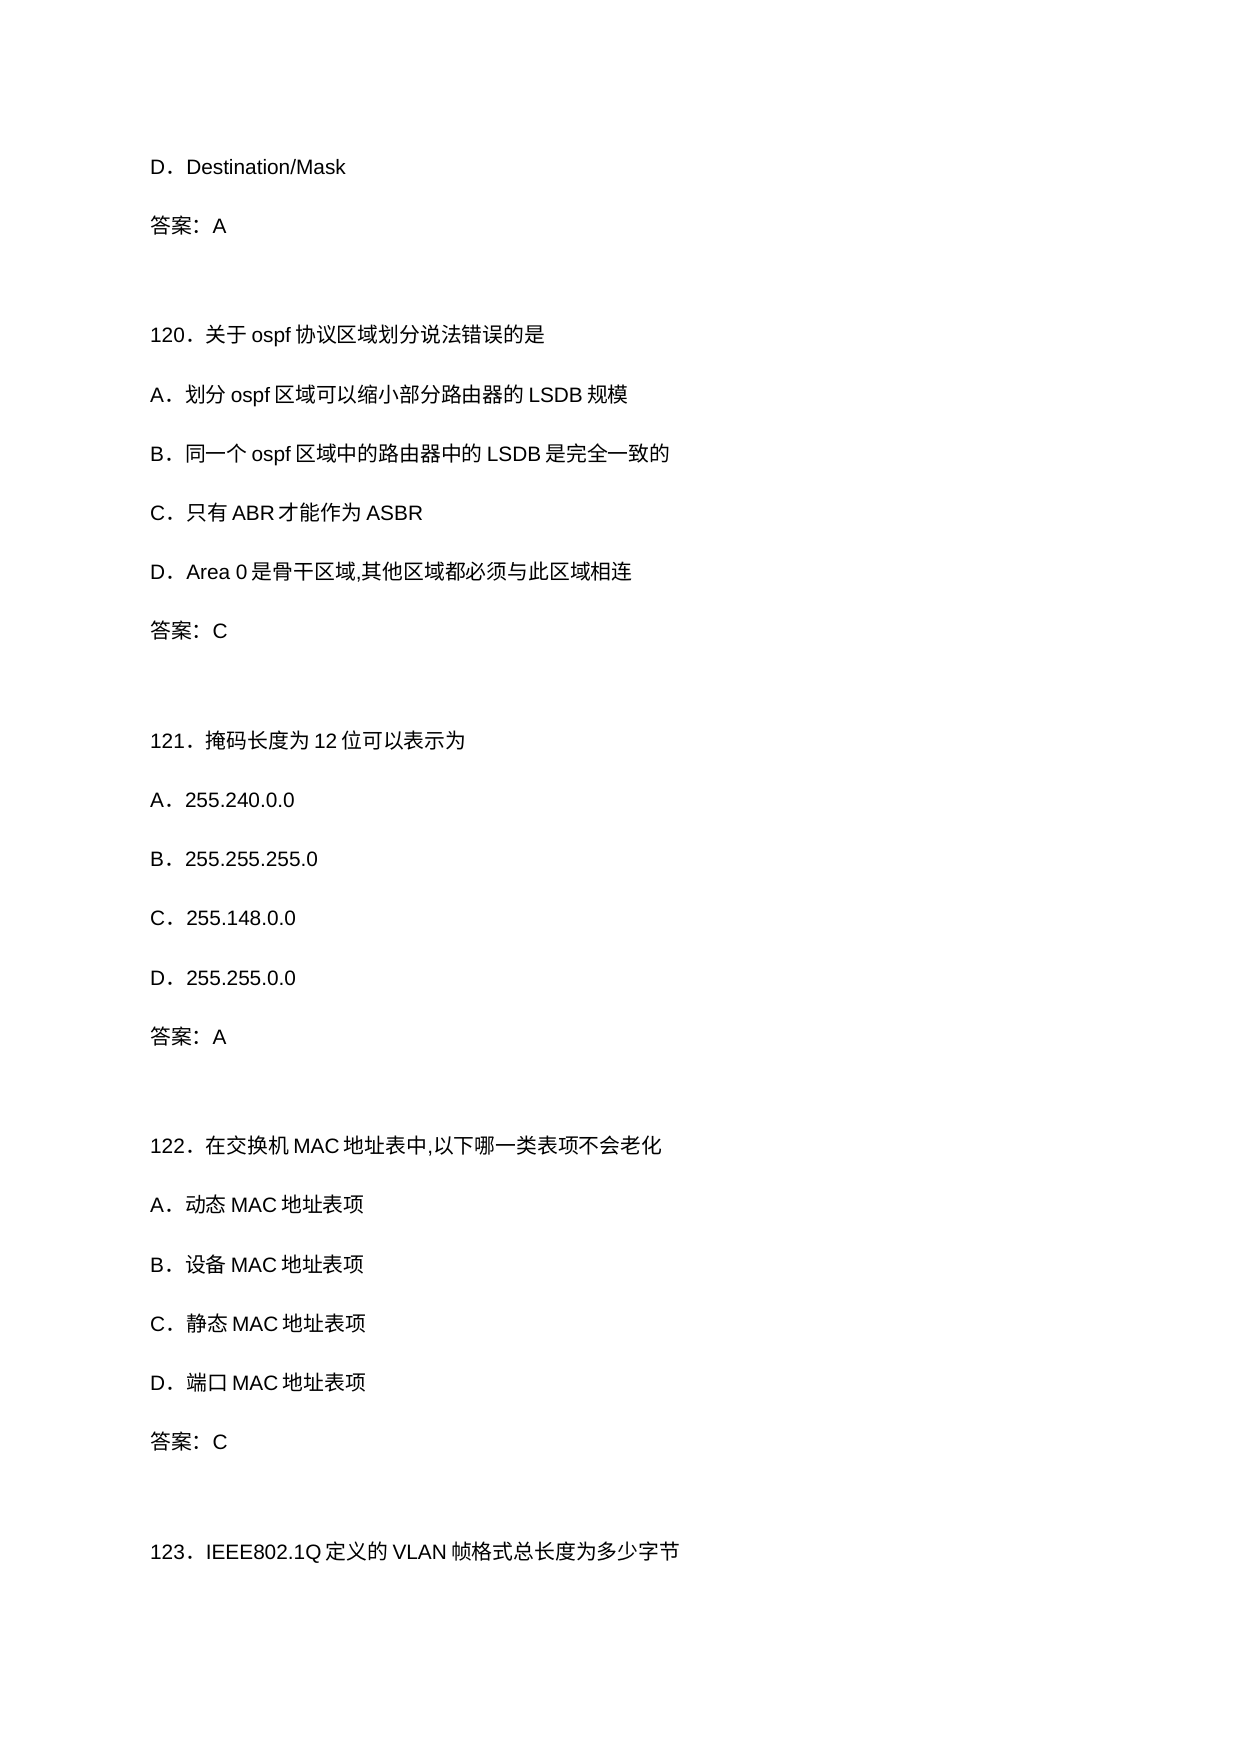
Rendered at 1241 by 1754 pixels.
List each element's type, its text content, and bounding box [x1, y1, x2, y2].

text D．Area 0是骨干区域,其他区域都必须与此区域相连 [150, 555, 1090, 586]
text C．255.148.0.0 [150, 902, 1090, 932]
text 答案：A [150, 1020, 1090, 1050]
text B．同一个ospf区域中的路由器中的LSDB是完全一致的 [150, 437, 1090, 467]
text D．Destination/Mask [150, 150, 1090, 180]
text A．划分ospf区域可以缩小部分路由器的LSDB规模 [150, 378, 1090, 408]
text A．动态MAC地址表项 [150, 1189, 1090, 1219]
text D．端口MAC地址表项 [150, 1366, 1090, 1396]
text 答案：C [150, 614, 1090, 645]
text B．设备MAC地址表项 [150, 1248, 1090, 1278]
text 120．关于ospf协议区域划分说法错误的是 [150, 319, 1090, 349]
text C．只有ABR才能作为ASBR [150, 496, 1090, 526]
text 122．在交换机MAC地址表中,以下哪一类表项不会老化 [150, 1129, 1090, 1160]
text D．255.255.0.0 [150, 961, 1090, 991]
text 121．掩码长度为12位可以表示为 [150, 724, 1090, 754]
text C．静态MAC地址表项 [150, 1307, 1090, 1337]
text 123．IEEE802.1Q定义的VLAN帧格式总长度为多少字节 [150, 1535, 1090, 1565]
text 答案：A [150, 209, 1090, 239]
text A．255.240.0.0 [150, 783, 1090, 813]
text 答案：C [150, 1425, 1090, 1456]
text B．255.255.255.0 [150, 842, 1090, 873]
